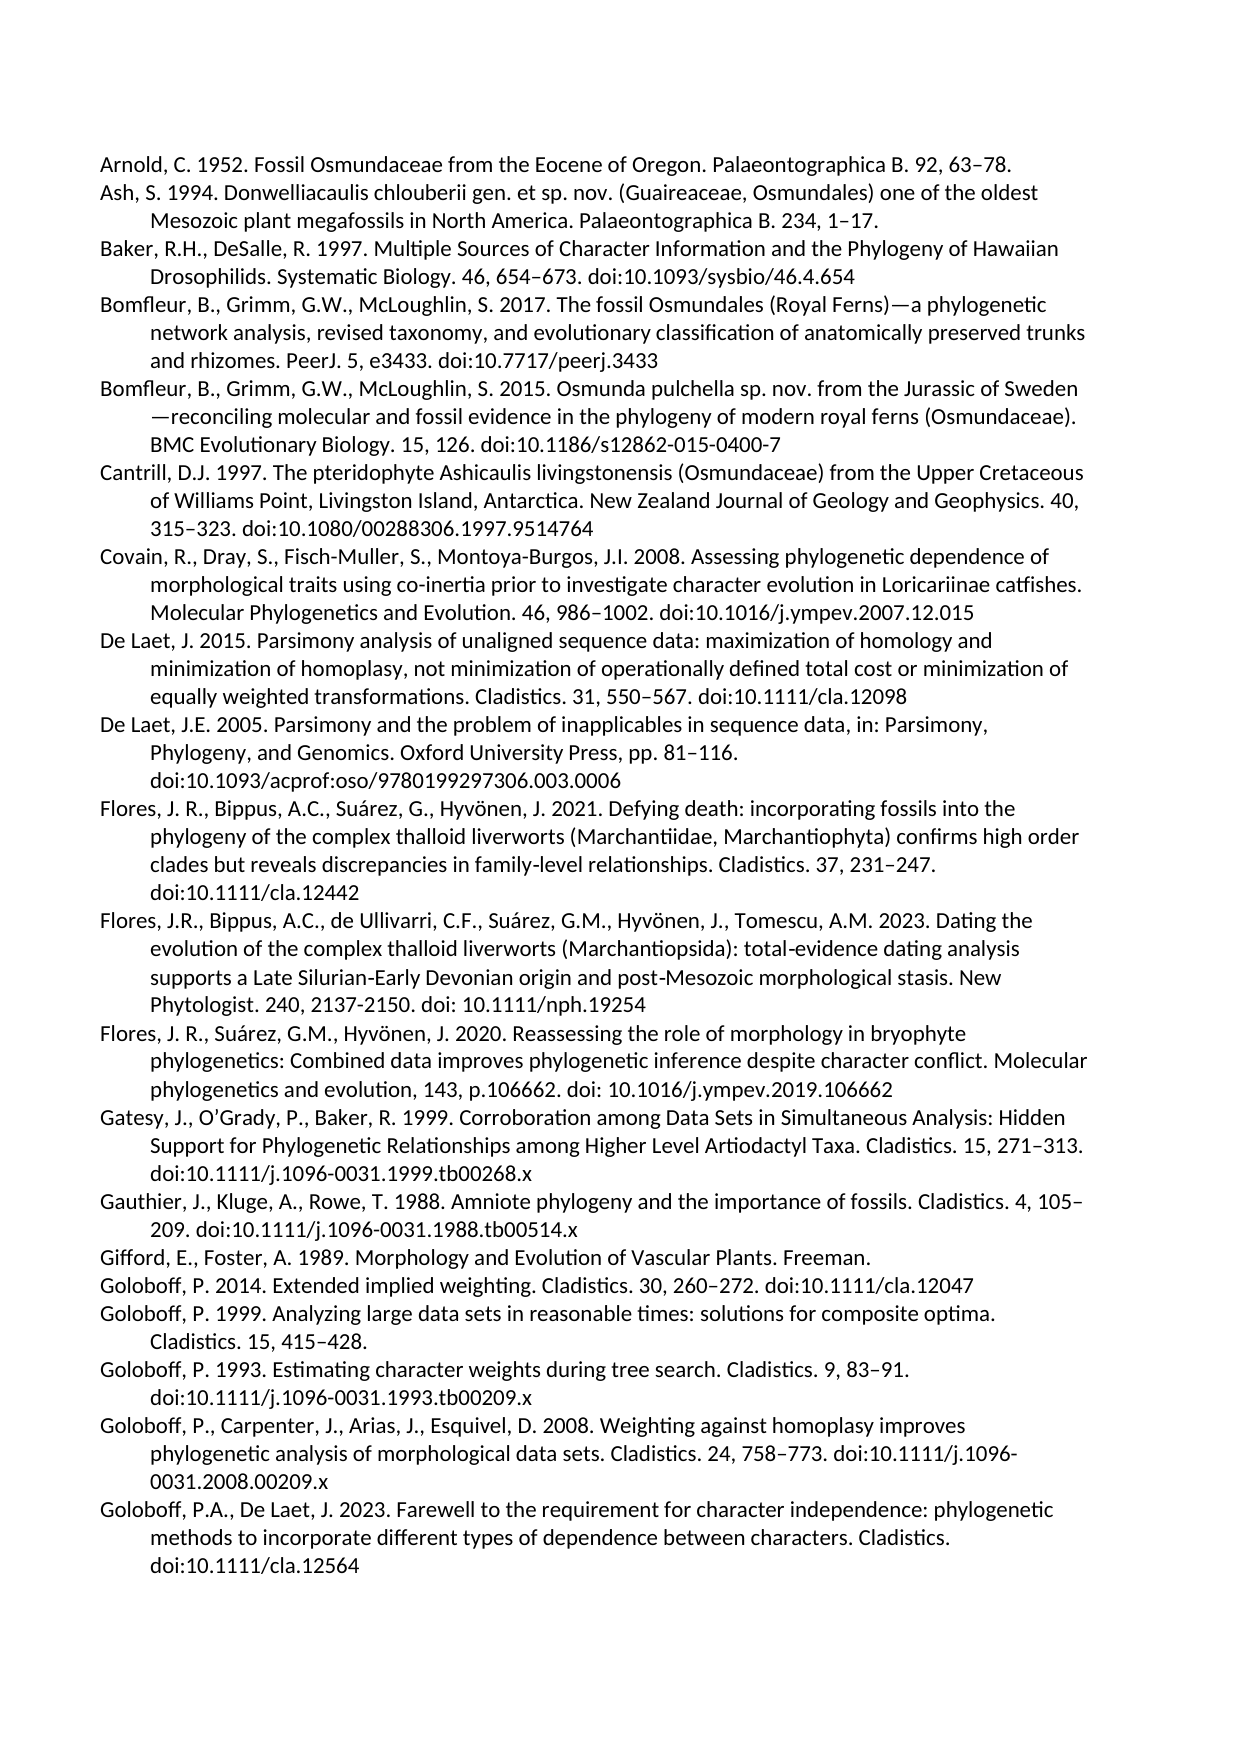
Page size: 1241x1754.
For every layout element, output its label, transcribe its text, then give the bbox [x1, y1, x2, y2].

text Flores, J.R., Bippus, A.C., de Ullivarri, C.F., Suárez, G.M., Hyvönen, J., Tomescu, A.M. 2023. Dating the evolution of the complex thalloid liverworts (Marchantiopsida): total‐evidence dating analysis supports a Late Silurian‐Early Devonian origin and post‐Mesozoic morphological stasis. New Phytologist. 240, 2137-2150. doi: 10.1111/nph.19254 [100, 907, 1090, 1019]
text Flores, J. R., Bippus, A.C., Suárez, G., Hyvönen, J. 2021. Defying death: incorporating fossils into the phylogeny of the complex thalloid liverworts (Marchantiidae, Marchantiophyta) confirms high order clades but reveals discrepancies in family‐level relationships. Cladistics. 37, 231–247. doi:10.1111/cla.12442 [100, 794, 1090, 907]
text Goloboff, P., Carpenter, J., Arias, J., Esquivel, D. 2008. Weighting against homoplasy improves phylogenetic analysis of morphological data sets. Cladistics. 24, 758–773. doi:10.1111/j.1096-0031.2008.00209.x [100, 1411, 1090, 1495]
text Gifford, E., Foster, A. 1989. Morphology and Evolution of Vascular Plants. Freeman. [100, 1243, 1090, 1271]
text De Laet, J. 2015. Parsimony analysis of unaligned sequence data: maximization of homology and minimization of homoplasy, not minimization of operationally defined total cost or minimization of equally weighted transformations. Cladistics. 31, 550–567. doi:10.1111/cla.12098 [100, 626, 1090, 710]
text Ash, S. 1994. Donwelliacaulis chlouberii gen. et sp. nov. (Guaireaceae, Osmundales) one of the oldest Mesozoic plant megafossils in North America. Palaeontographica B. 234, 1–17. [100, 178, 1090, 234]
text Covain, R., Dray, S., Fisch-Muller, S., Montoya-Burgos, J.I. 2008. Assessing phylogenetic dependence of morphological traits using co-inertia prior to investigate character evolution in Loricariinae catfishes. Molecular Phylogenetics and Evolution. 46, 986–1002. doi:10.1016/j.ympev.2007.12.015 [100, 542, 1090, 626]
text Bomfleur, B., Grimm, G.W., McLoughlin, S. 2015. Osmunda pulchella sp. nov. from the Jurassic of Sweden—reconciling molecular and fossil evidence in the phylogeny of modern royal ferns (Osmundaceae). BMC Evolutionary Biology. 15, 126. doi:10.1186/s12862-015-0400-7 [100, 374, 1090, 458]
text Gatesy, J., O’Grady, P., Baker, R. 1999. Corroboration among Data Sets in Simultaneous Analysis: Hidden Support for Phylogenetic Relationships among Higher Level Artiodactyl Taxa. Cladistics. 15, 271–313. doi:10.1111/j.1096-0031.1999.tb00268.x [100, 1103, 1090, 1187]
text Bomfleur, B., Grimm, G.W., McLoughlin, S. 2017. The fossil Osmundales (Royal Ferns)—a phylogenetic network analysis, revised taxonomy, and evolutionary classification of anatomically preserved trunks and rhizomes. PeerJ. 5, e3433. doi:10.7717/peerj.3433 [100, 290, 1090, 374]
text Cantrill, D.J. 1997. The pteridophyte Ashicaulis livingstonensis (Osmundaceae) from the Upper Cretaceous of Williams Point, Livingston Island, Antarctica. New Zealand Journal of Geology and Geophysics. 40, 315–323. doi:10.1080/00288306.1997.9514764 [100, 458, 1090, 542]
text De Laet, J.E. 2005. Parsimony and the problem of inapplicables in sequence data, in: Parsimony, Phylogeny, and Genomics. Oxford University Press, pp. 81–116. doi:10.1093/acprof:oso/9780199297306.003.0006 [100, 710, 1090, 794]
text Baker, R.H., DeSalle, R. 1997. Multiple Sources of Character Information and the Phylogeny of Hawaiian Drosophilids. Systematic Biology. 46, 654–673. doi:10.1093/sysbio/46.4.654 [100, 234, 1090, 290]
text Flores, J. R., Suárez, G.M., Hyvönen, J. 2020. Reassessing the role of morphology in bryophyte phylogenetics: Combined data improves phylogenetic inference despite character conflict. Molecular phylogenetics and evolution, 143, p.106662. doi: 10.1016/j.ympev.2019.106662 [100, 1019, 1090, 1103]
text Arnold, C. 1952. Fossil Osmundaceae from the Eocene of Oregon. Palaeontographica B. 92, 63–78. [100, 150, 1090, 178]
text Gauthier, J., Kluge, A., Rowe, T. 1988. Amniote phylogeny and the importance of fossils. Cladistics. 4, 105–209. doi:10.1111/j.1096-0031.1988.tb00514.x [100, 1187, 1090, 1243]
text Goloboff, P. 1999. Analyzing large data sets in reasonable times: solutions for composite optima. Cladistics. 15, 415–428. [100, 1299, 1090, 1355]
text Goloboff, P. 2014. Extended implied weighting. Cladistics. 30, 260–272. doi:10.1111/cla.12047 [100, 1271, 1090, 1299]
text Goloboff, P. 1993. Estimating character weights during tree search. Cladistics. 9, 83–91. doi:10.1111/j.1096-0031.1993.tb00209.x [100, 1355, 1090, 1411]
text Goloboff, P.A., De Laet, J. 2023. Farewell to the requirement for character independence: phylogenetic methods to incorporate different types of dependence between characters. Cladistics. doi:10.1111/cla.12564 [100, 1495, 1090, 1579]
